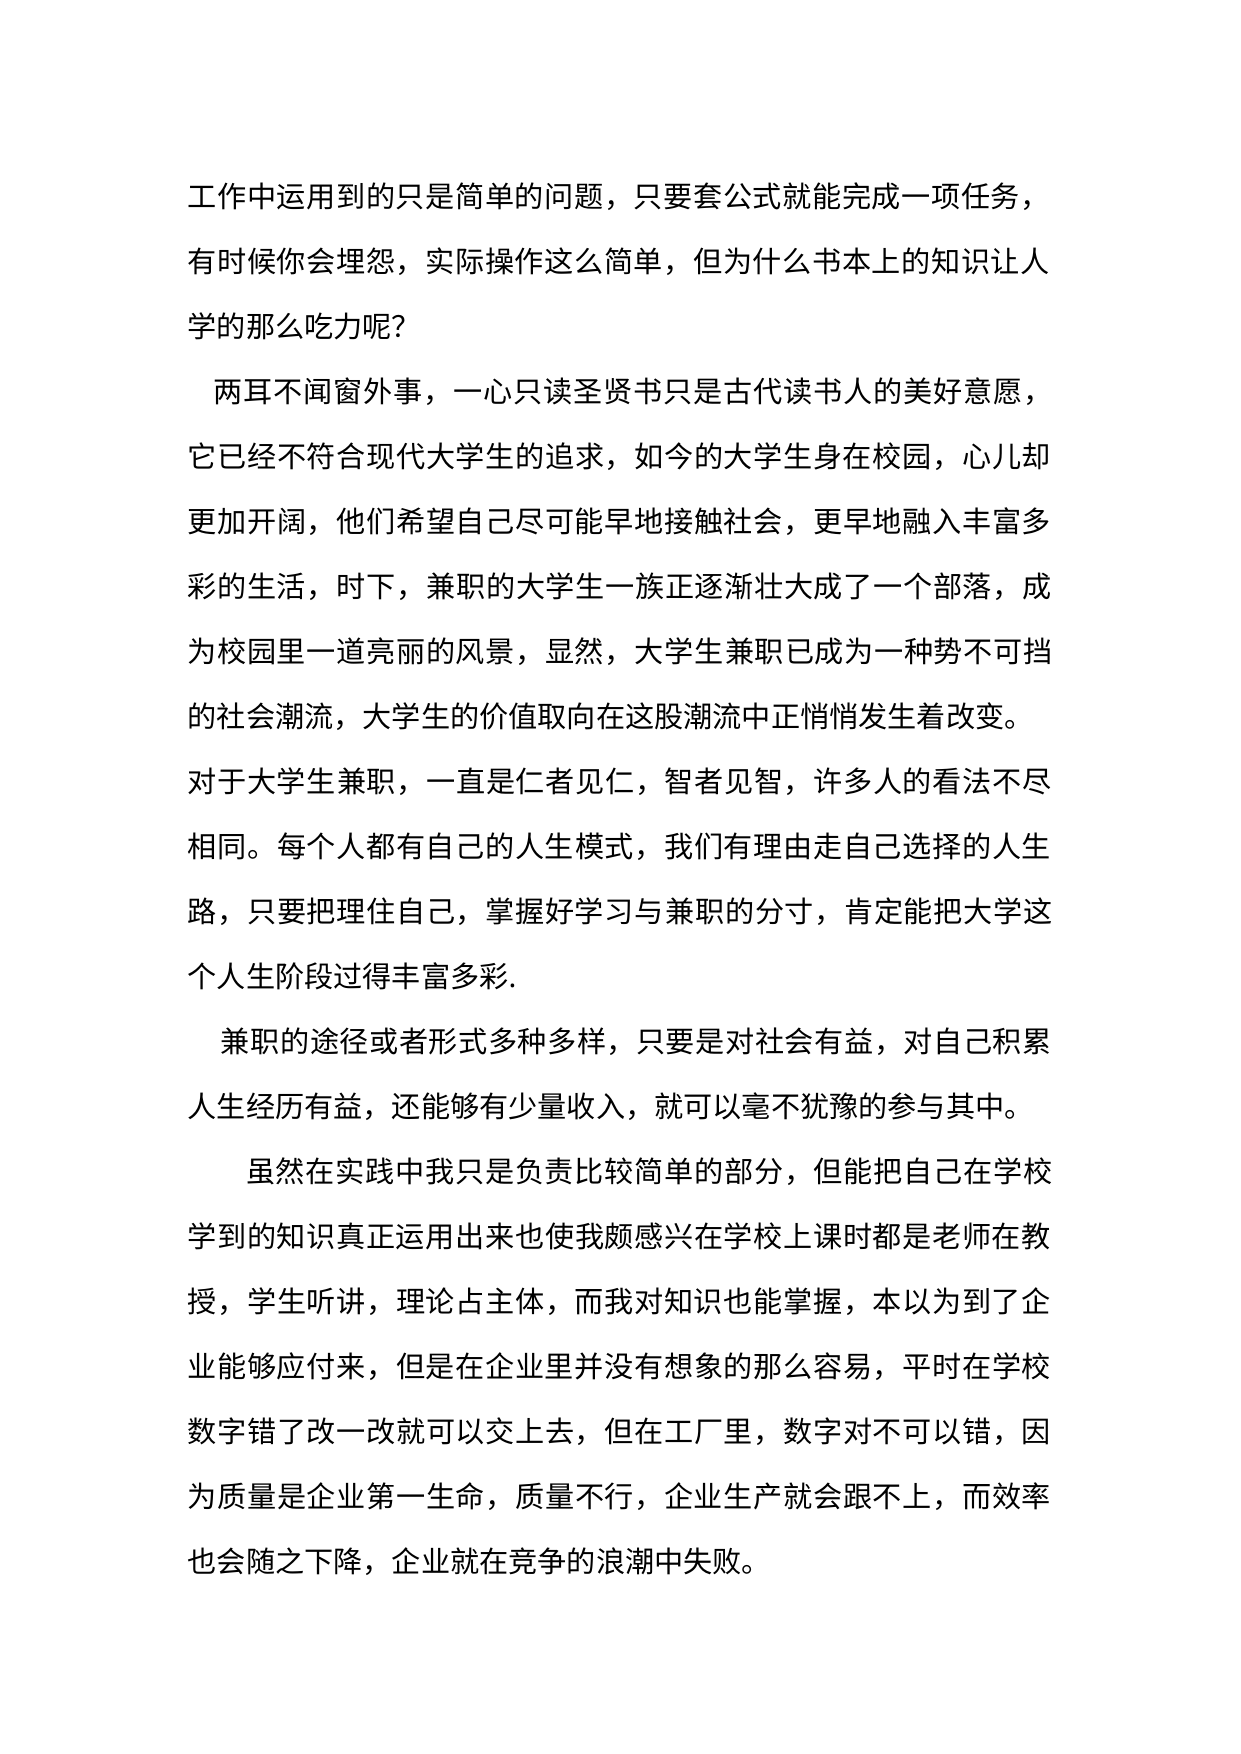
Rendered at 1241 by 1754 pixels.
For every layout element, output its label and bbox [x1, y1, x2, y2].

text [187, 162, 1053, 1137]
text [187, 1137, 1053, 1592]
